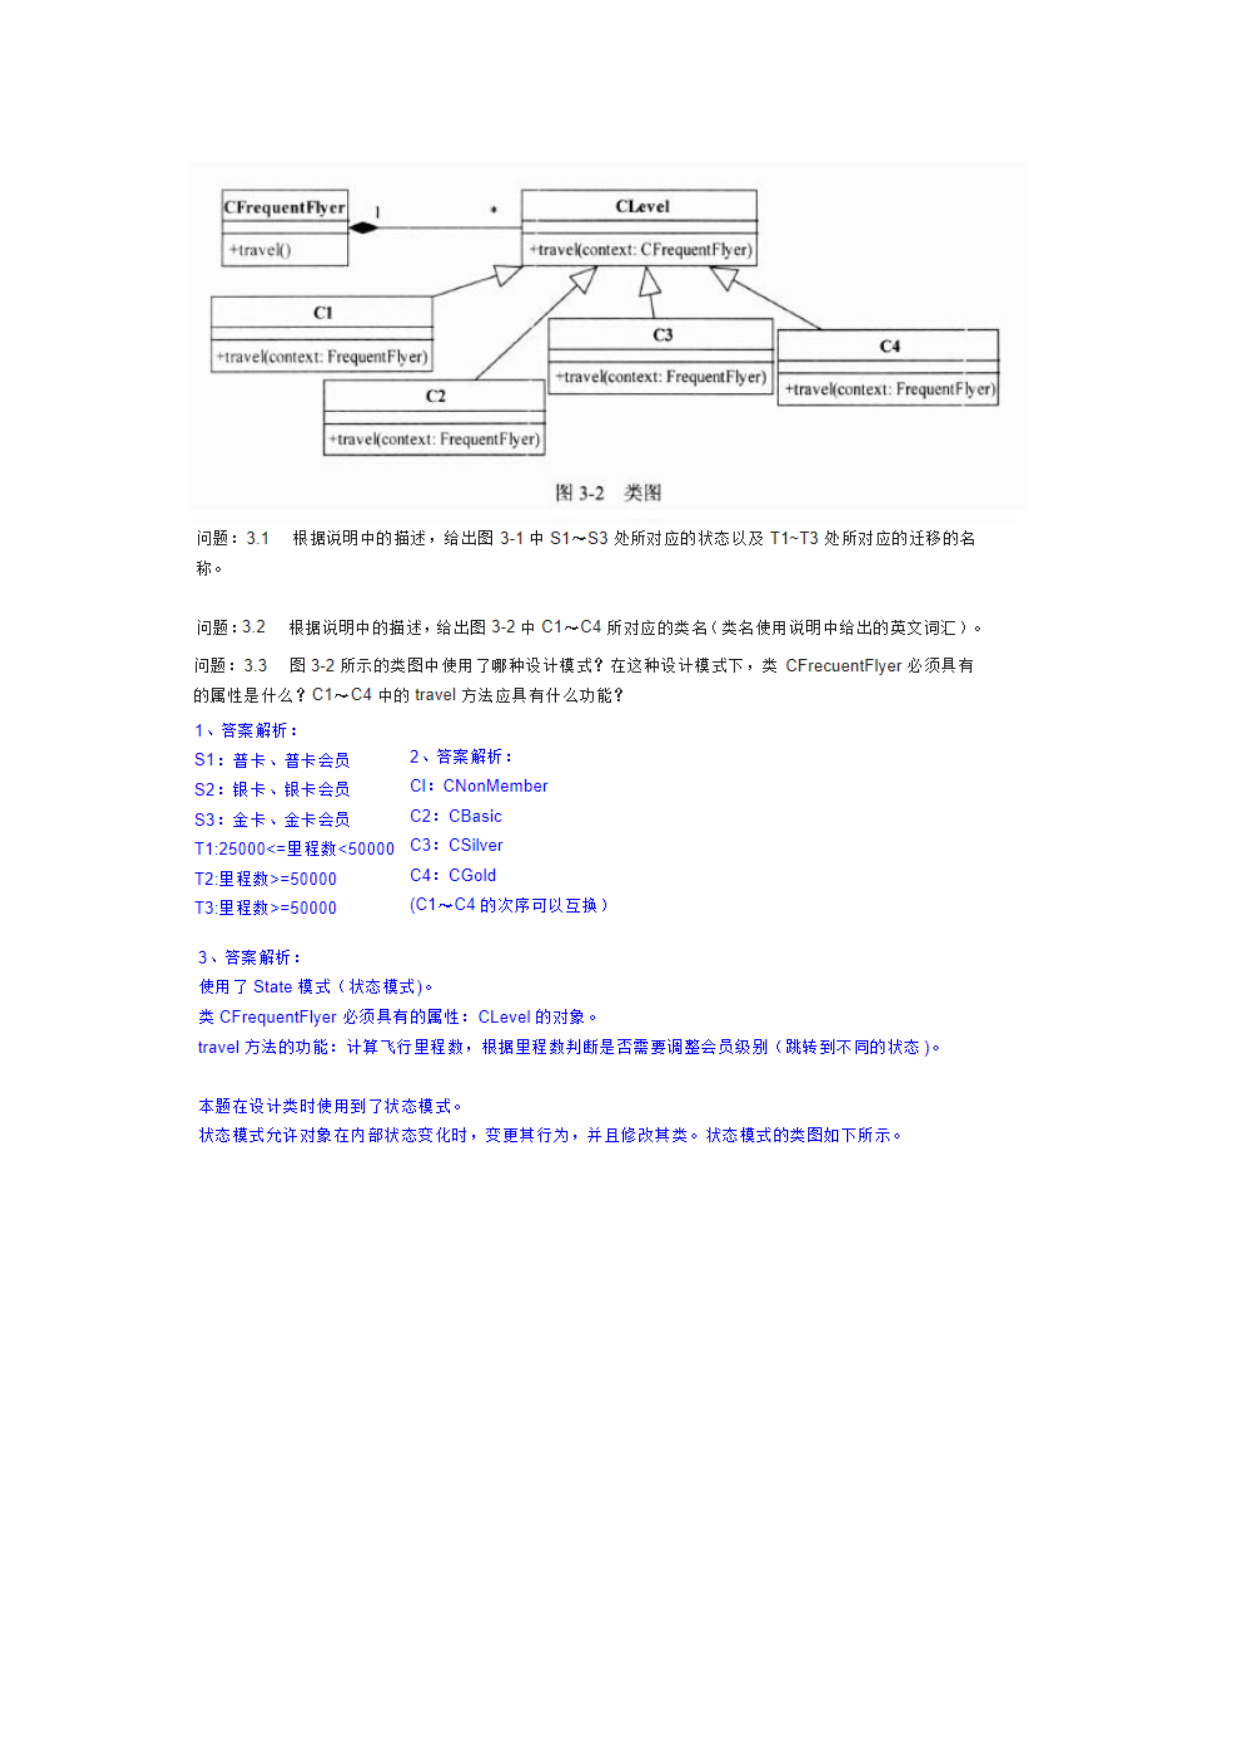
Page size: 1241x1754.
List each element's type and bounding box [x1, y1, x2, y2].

picture [187, 519, 1014, 704]
picture [187, 942, 971, 1155]
picture [187, 714, 644, 919]
picture [187, 162, 1028, 510]
